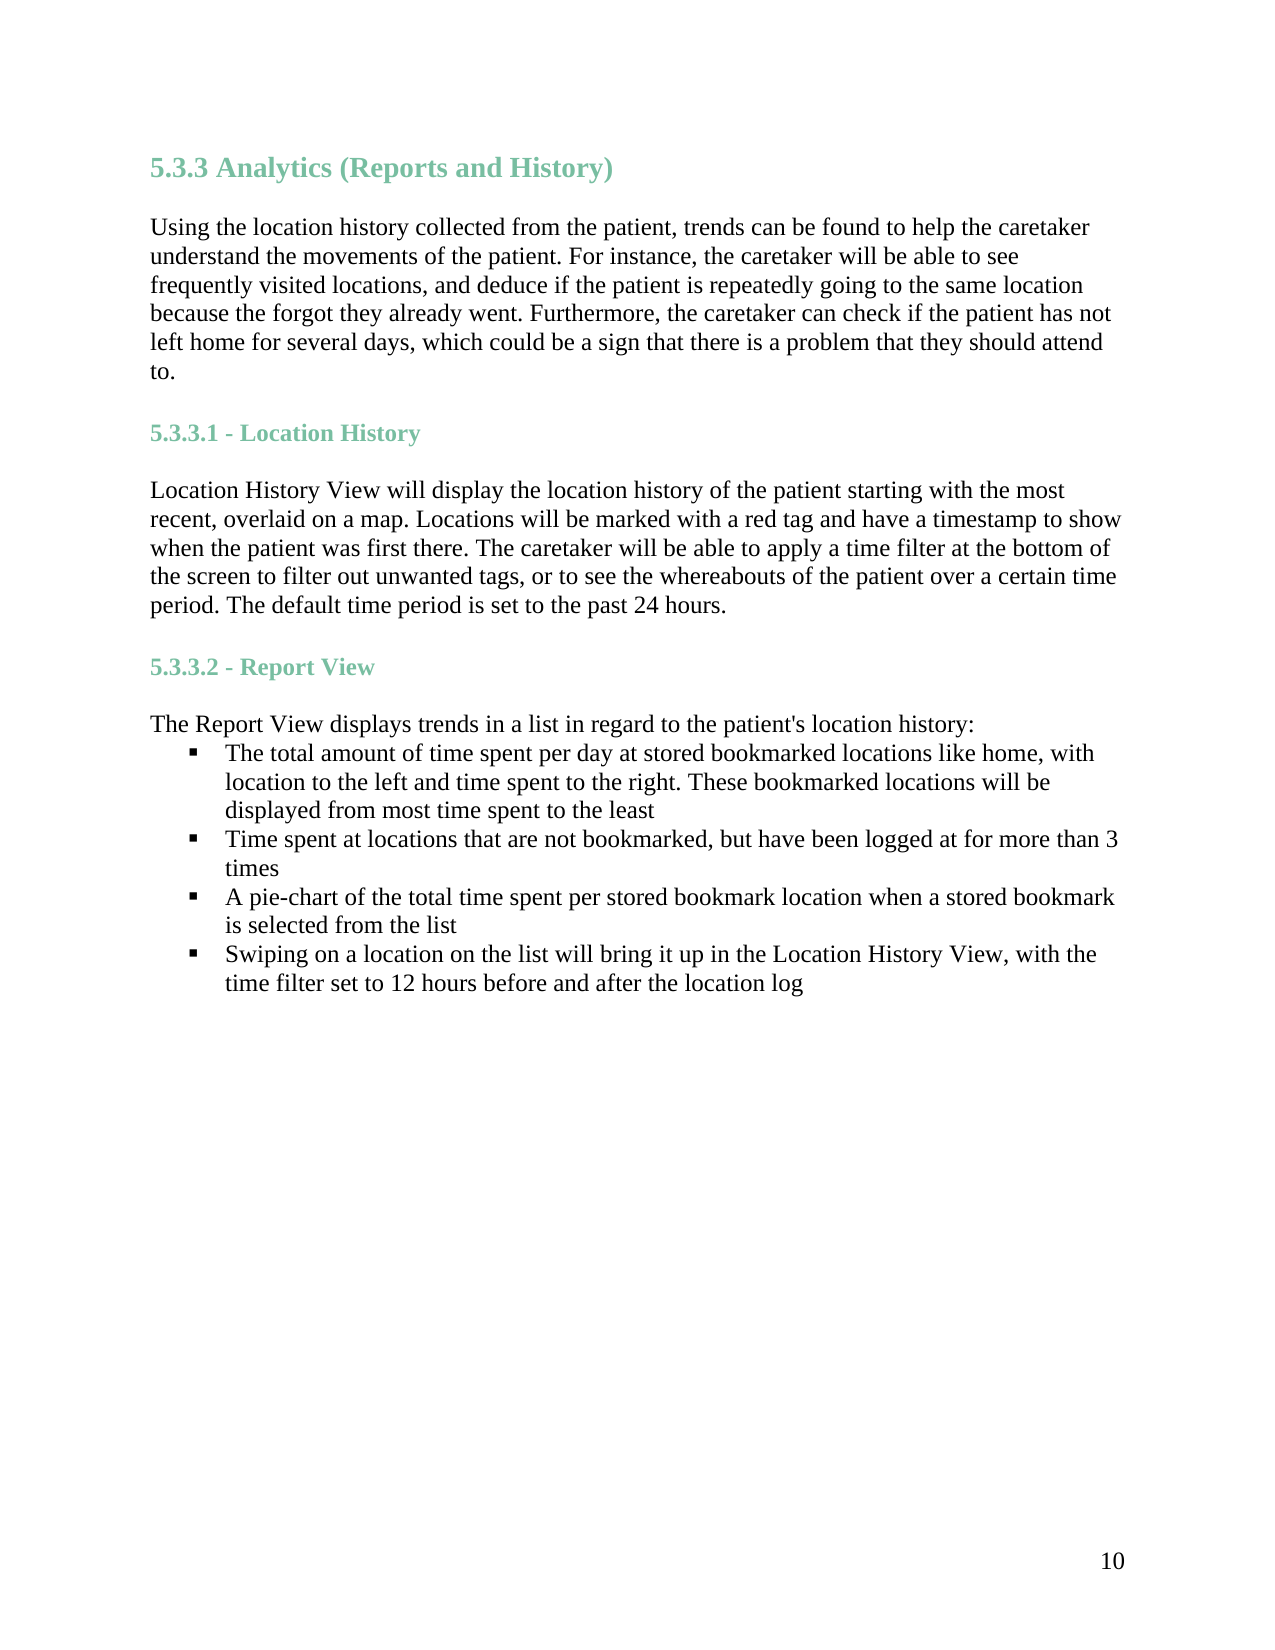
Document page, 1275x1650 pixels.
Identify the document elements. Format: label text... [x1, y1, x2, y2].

text The Report View displays trends in a list in regard to the patient's location history: [150, 709, 1125, 738]
list Time spent at locations that are not bookmarked, but have been logged at for more than 3 times [187, 824, 1125, 882]
list The total amount of time spent per day at stored bookmarked locations like home, with location to the left and time spent to the right. These bookmarked locations will be displayed from most time spent to the least [187, 738, 1125, 824]
list Swiping on a location on the list will bring it up in the Location History View, with the time filter set to 12 hours before and after the location log [187, 939, 1125, 997]
subtitle 5.3.3 Analytics (Reports and History) [150, 150, 1125, 183]
text Location History View will display the location history of the patient starting with the most recent, overlaid on a map. Locations will be marked with a red tag and have a timestamp to show when the patient was first there. The caretaker will be able to apply a time filter at the bottom of the screen to filter out unwanted tags, or to see the whereabouts of the patient over a certain time period. The default time period is set to the past 24 hours. [150, 475, 1125, 619]
list A pie-chart of the total time spent per stored bookmark location when a stored bookmark is selected from the list [187, 882, 1125, 939]
subtitle 5.3.3.1 - Location History [150, 418, 1125, 446]
text Using the location history collected from the patient, trends can be found to help the caretaker understand the movements of the patient. For instance, the caretaker will be able to see frequently visited locations, and deduce if the patient is repeatedly going to the same location because the forgot they already went. Furthermore, the caretaker can check if the patient has not left home for several days, which could be a sign that there is a problem that they should attend to. [150, 212, 1125, 385]
subtitle 5.3.3.2 - Report View [150, 652, 1125, 681]
